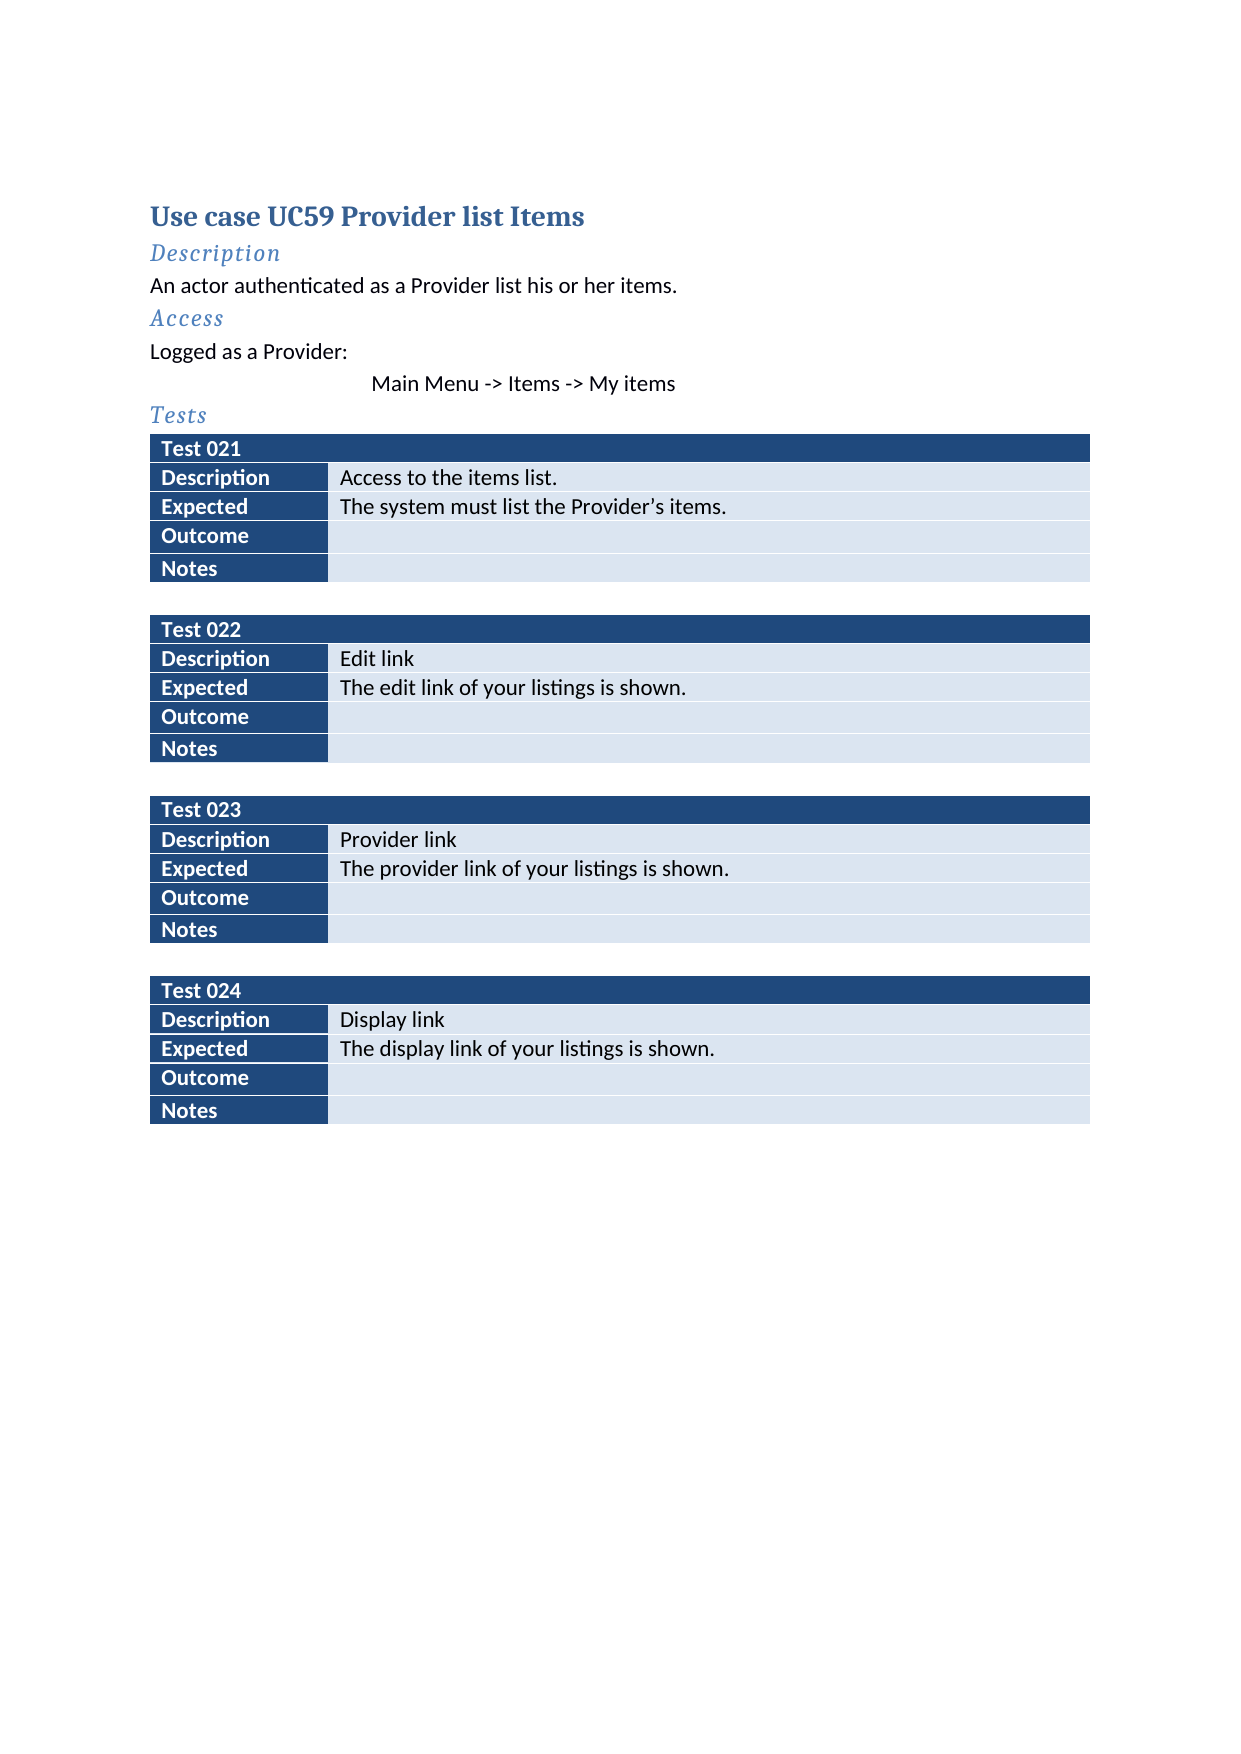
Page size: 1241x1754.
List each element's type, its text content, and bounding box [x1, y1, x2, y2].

table_cell Notes [150, 915, 328, 943]
table_cell Description [150, 1005, 328, 1033]
table_cell Edit link [329, 644, 1090, 672]
table_header Test 021 [150, 434, 1090, 462]
subtitle Tests [150, 401, 1090, 430]
text An actor authenticated as a Provider list his or her items. [150, 272, 1090, 299]
table_cell The display link of your listings is shown. [329, 1035, 1090, 1062]
table_cell Access to the items list. [329, 463, 1090, 491]
table_cell Notes [150, 1096, 328, 1124]
table_cell Outcome [150, 883, 328, 914]
table_cell Description [150, 463, 328, 491]
table_cell Expected [150, 854, 328, 882]
table_cell [329, 554, 1090, 582]
table_cell [329, 883, 1090, 914]
table_cell Notes [150, 734, 328, 762]
table_cell Expected [150, 1035, 328, 1062]
table_cell Outcome [150, 1064, 328, 1095]
table_cell Outcome [150, 702, 328, 733]
table_cell Outcome [150, 521, 328, 553]
table_cell Display link [329, 1005, 1090, 1033]
table_cell Expected [150, 673, 328, 701]
table_cell Expected [150, 492, 328, 520]
table_cell Description [150, 825, 328, 853]
subtitle Access [150, 304, 1090, 332]
table_cell [329, 915, 1090, 943]
table_cell Provider link [329, 825, 1090, 853]
subtitle Description [150, 238, 1090, 267]
subtitle Use case UC59 Provider list Items [150, 200, 1090, 233]
table_cell Notes [150, 554, 328, 582]
table_header Test 023 [150, 796, 1090, 824]
table_cell [329, 521, 1090, 553]
table_cell Description [150, 644, 328, 672]
table_cell The provider link of your listings is shown. [329, 854, 1090, 882]
table_cell [329, 734, 1090, 762]
table_cell The system must list the Provider’s items. [329, 492, 1090, 520]
table_cell The edit link of your listings is shown. [329, 673, 1090, 701]
table_cell [329, 1064, 1090, 1095]
table_cell [329, 702, 1090, 733]
text Main Menu -> Items -> My items [150, 369, 1090, 397]
text Logged as a Provider: [150, 337, 1090, 365]
table_header Test 022 [150, 615, 1090, 643]
table_header Test 024 [150, 976, 1090, 1004]
table_cell [329, 1096, 1090, 1124]
